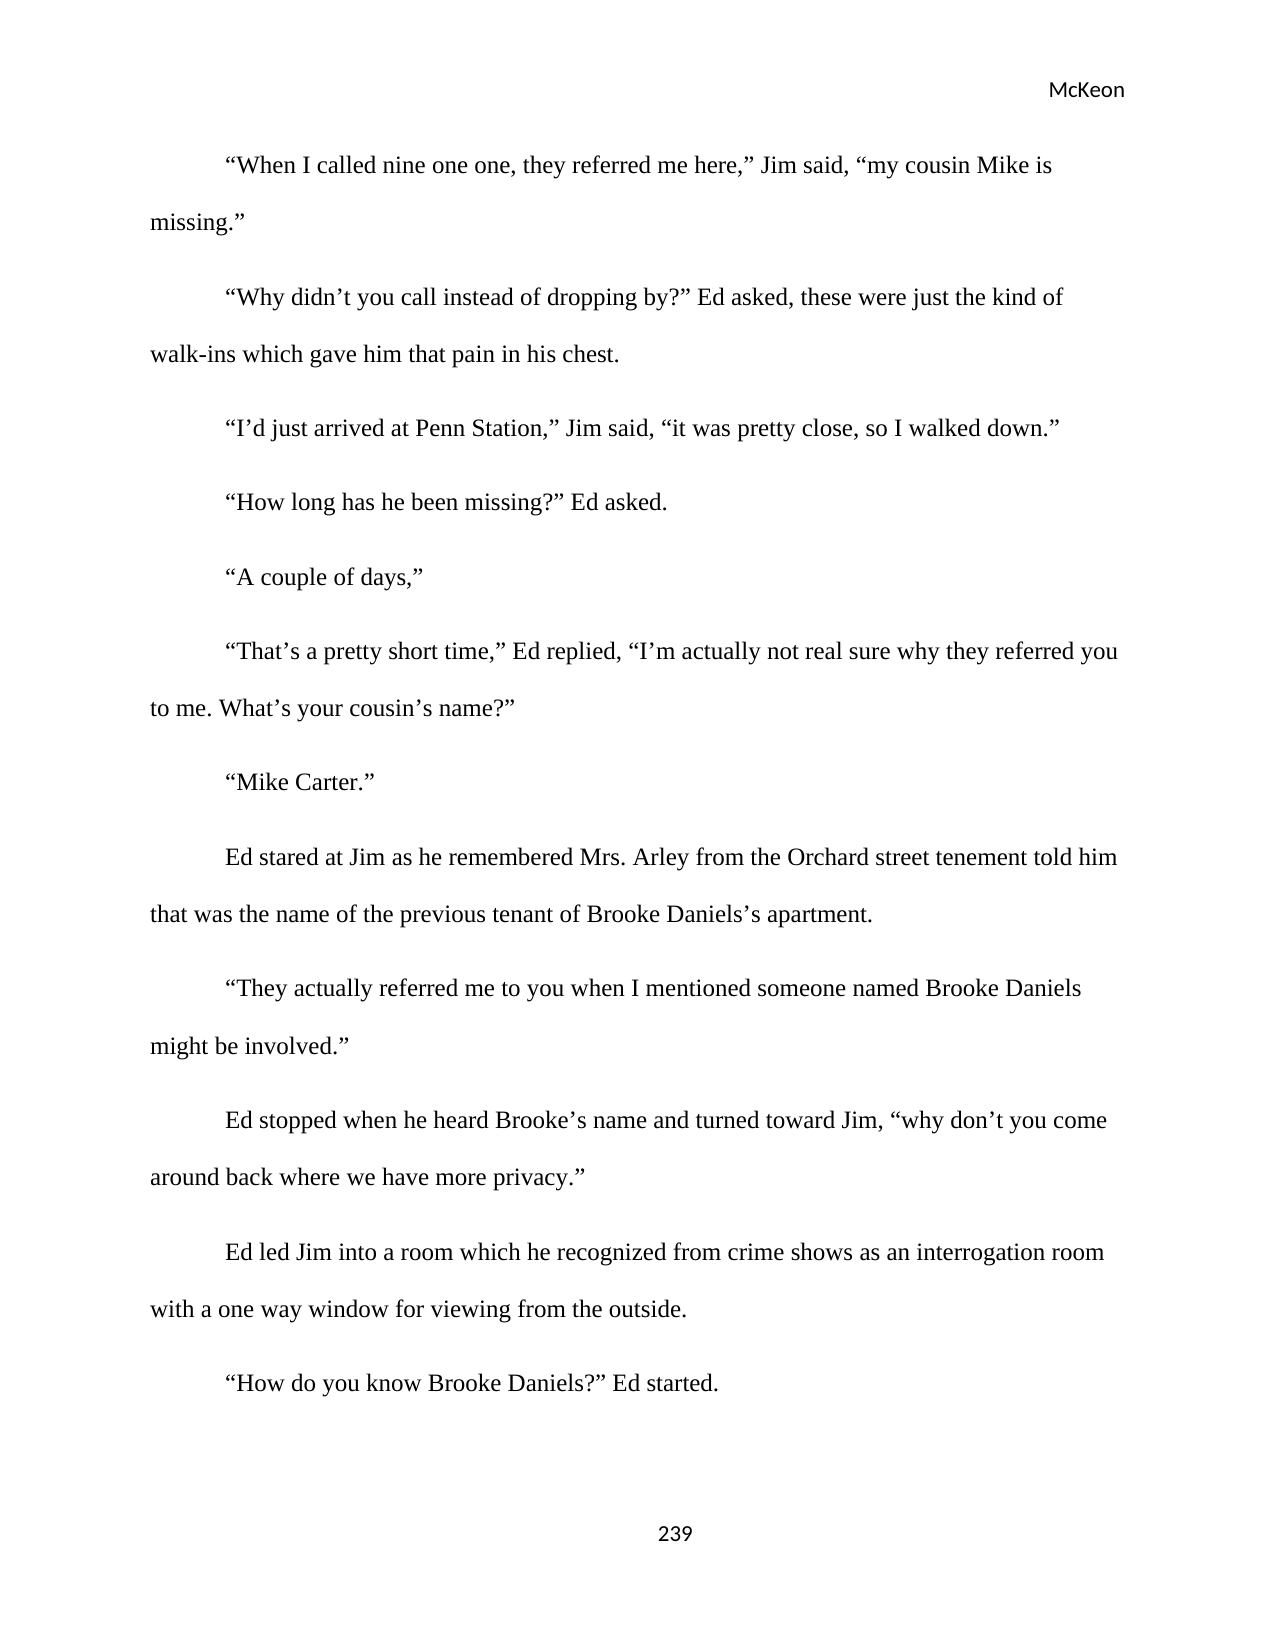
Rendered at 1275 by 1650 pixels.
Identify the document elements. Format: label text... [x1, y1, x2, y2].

text “How do you know Brooke Daniels?” Ed started. [150, 1368, 1125, 1397]
text “I’d just arrived at Penn Station,” Jim said, “it was pretty close, so I walked down.” [150, 413, 1125, 442]
text “How long has he been missing?” Ed asked. [150, 487, 1125, 516]
text Ed led Jim into a room which he recognized from crime shows as an interrogation room with a one way window for viewing from the outside. [150, 1237, 1125, 1323]
text “Mike Carter.” [150, 767, 1125, 796]
text “When I called nine one one, they referred me here,” Jim said, “my cousin Mike is missing.” [150, 150, 1125, 236]
text “A couple of days,” [150, 562, 1125, 590]
text “That’s a pretty short time,” Ed replied, “I’m actually not real sure why they referred you to me. What’s your cousin’s name?” [150, 636, 1125, 722]
text “They actually referred me to you when I mentioned someone named Brooke Daniels might be involved.” [150, 973, 1125, 1059]
text Ed stared at Jim as he remembered Mrs. Arley from the Orchard street tenement told him that was the name of the previous tenant of Brooke Daniels’s apartment. [150, 842, 1125, 928]
text Ed stopped when he heard Brooke’s name and turned toward Jim, “why don’t you come around back where we have more privacy.” [150, 1105, 1125, 1191]
text “Why didn’t you call instead of dropping by?” Ed asked, these were just the kind of walk-ins which gave him that pain in his chest. [150, 282, 1125, 368]
